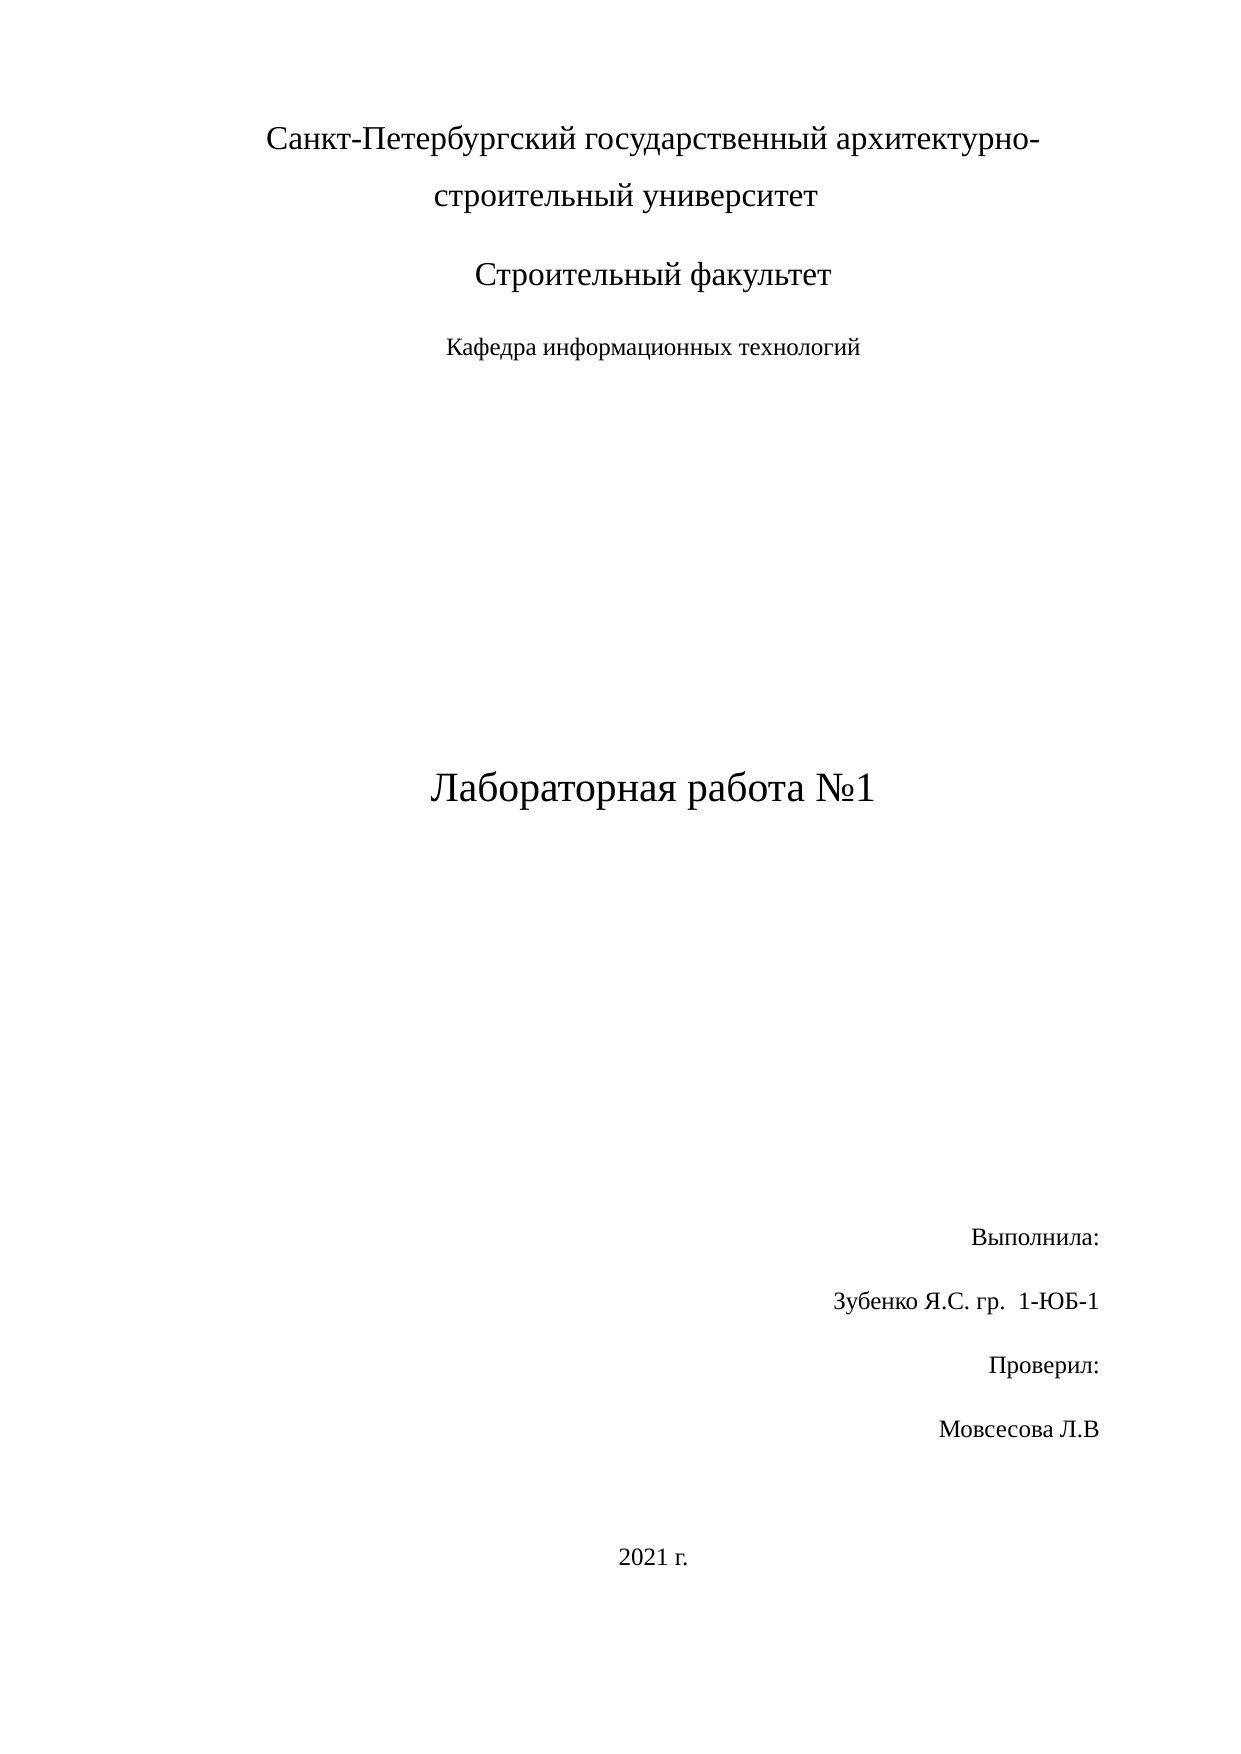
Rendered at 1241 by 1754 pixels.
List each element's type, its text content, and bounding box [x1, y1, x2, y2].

text Выполнила: [152, 1222, 1099, 1251]
text Строительный факультет [152, 254, 1099, 292]
text Зубенко Я.С. гр. 1-ЮБ-1 [152, 1286, 1099, 1315]
text Проверил: [152, 1350, 1099, 1379]
text 2021 г. [152, 1542, 1099, 1571]
text Лабораторная работа №1 [152, 763, 1099, 811]
text Кафедра информационных технологий [152, 332, 1099, 361]
text Санкт-Петербургский государственный архитектурно-строительный университет [152, 118, 1099, 214]
text Мовсесова Л.В [152, 1414, 1099, 1443]
